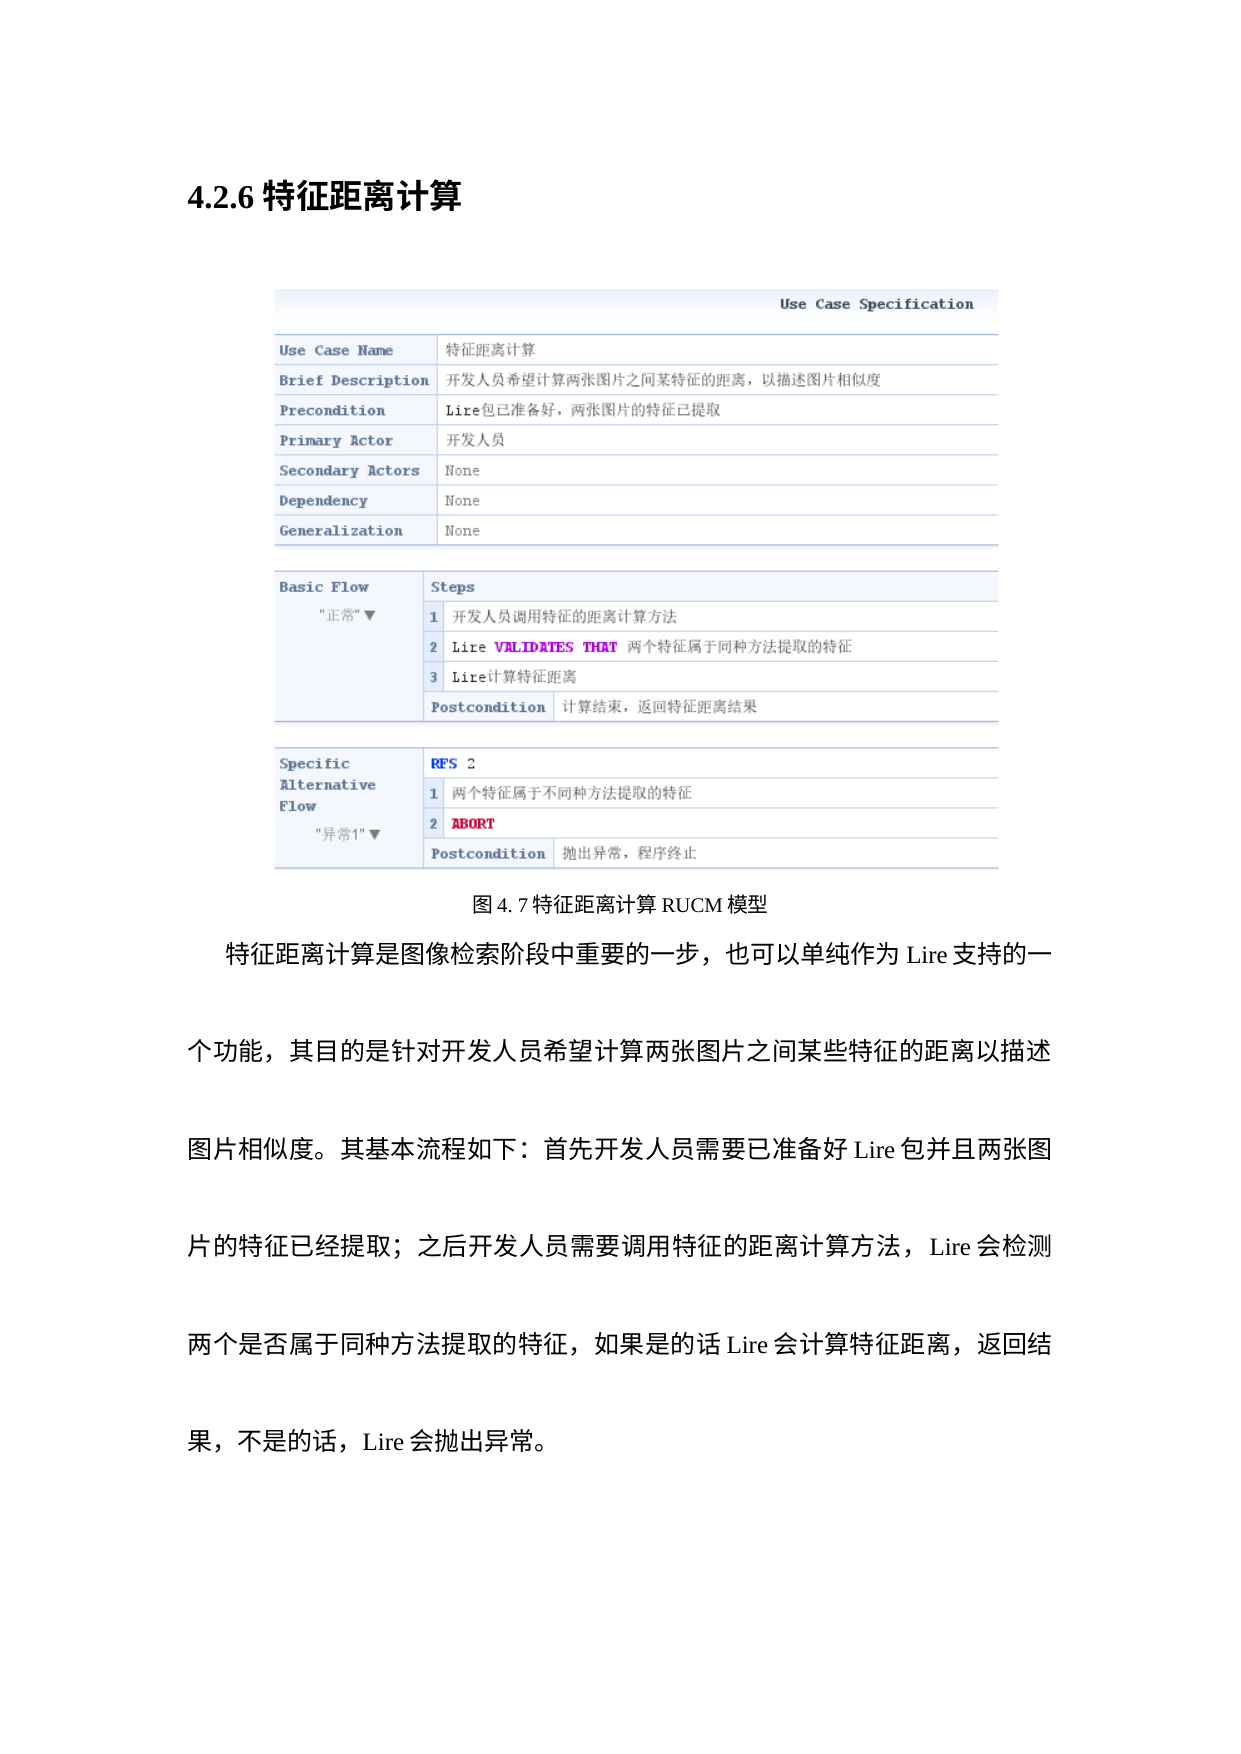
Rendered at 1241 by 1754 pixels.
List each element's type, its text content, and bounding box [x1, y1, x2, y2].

subtitle 4.2.6 特征距离计算 [187, 162, 1053, 227]
text 特征距离计算是图像检索阶段中重要的一步，也可以单纯作为Lire支持的一个功能，其目的是针对开发人员希望计算两张图片之间某些特征的距离以描述图片相似度。其基本流程如下：首先开发人员需要已准备好Lire包并且两张图片的特征已经提取；之后开发人员需要调用特征的距离计算方法，Lire会检测两个是否属于同种方法提取的特征，如果是的话Lire会计算特征距离，返回结果，不是的话，Lire会抛出异常。 [187, 920, 1053, 1472]
text 图4. 7特征距离计算RUCM模型 [187, 887, 1053, 920]
picture [274, 289, 999, 870]
